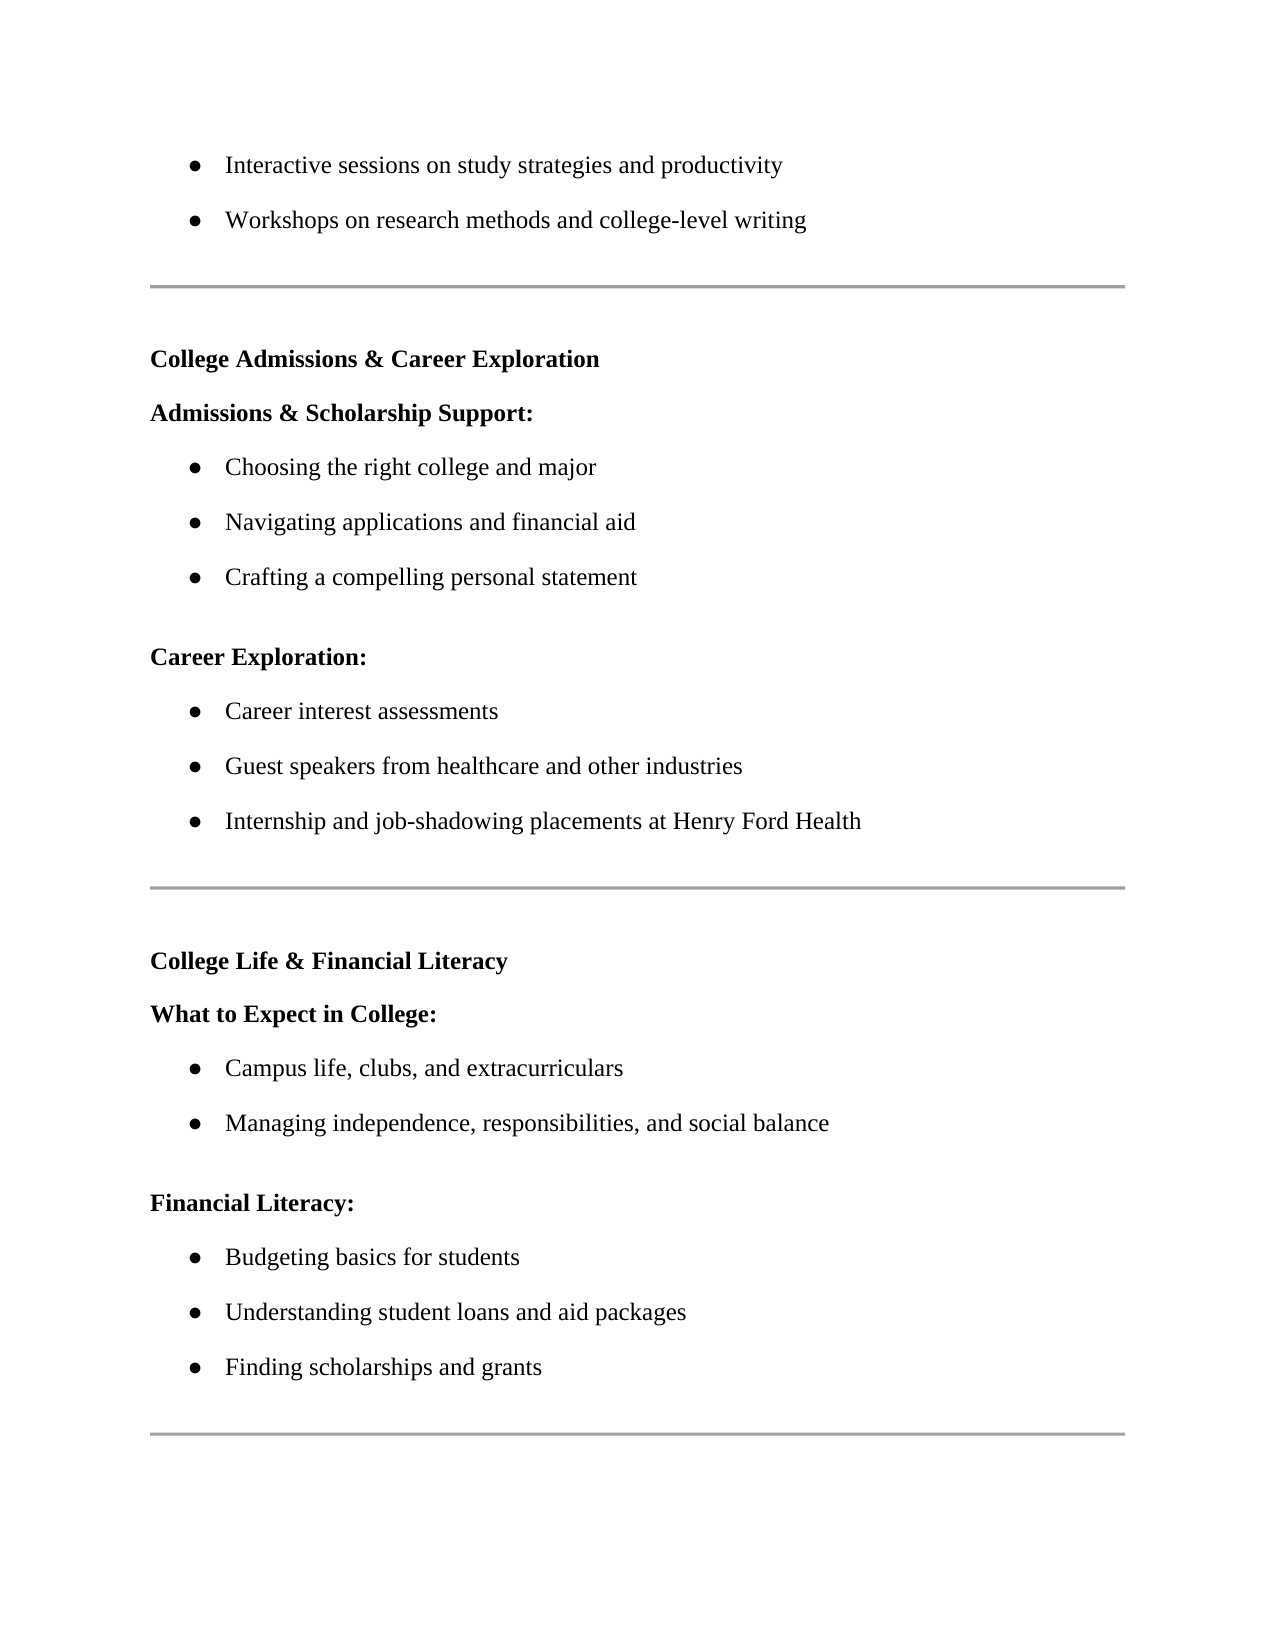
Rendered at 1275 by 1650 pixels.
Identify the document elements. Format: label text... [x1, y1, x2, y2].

text What to Expect in College: [150, 999, 1125, 1028]
list Managing independence, responsibilities, and social balance [187, 1108, 1125, 1163]
list Workshops on research methods and college-level writing [187, 205, 1125, 260]
list Choosing the right college and major [187, 452, 1125, 507]
list Guest speakers from healthcare and other industries [187, 751, 1125, 806]
list Understanding student loans and aid packages [187, 1297, 1125, 1352]
text Career Exploration: [150, 642, 1125, 671]
list Finding scholarships and grants [187, 1352, 1125, 1408]
list Crafting a compelling personal statement [187, 562, 1125, 617]
list Career interest assessments [187, 696, 1125, 751]
list Campus life, clubs, and extracurriculars [187, 1053, 1125, 1108]
subtitle College Admissions & Career Exploration [150, 344, 1125, 373]
text Admissions & Scholarship Support: [150, 398, 1125, 427]
list Navigating applications and financial aid [187, 507, 1125, 562]
subtitle College Life & Financial Literacy [150, 946, 1125, 974]
text Financial Literacy: [150, 1188, 1125, 1217]
list Budgeting basics for students [187, 1242, 1125, 1297]
list Interactive sessions on study strategies and productivity [187, 150, 1125, 205]
list Internship and job-shadowing placements at Henry Ford Health [187, 806, 1125, 861]
